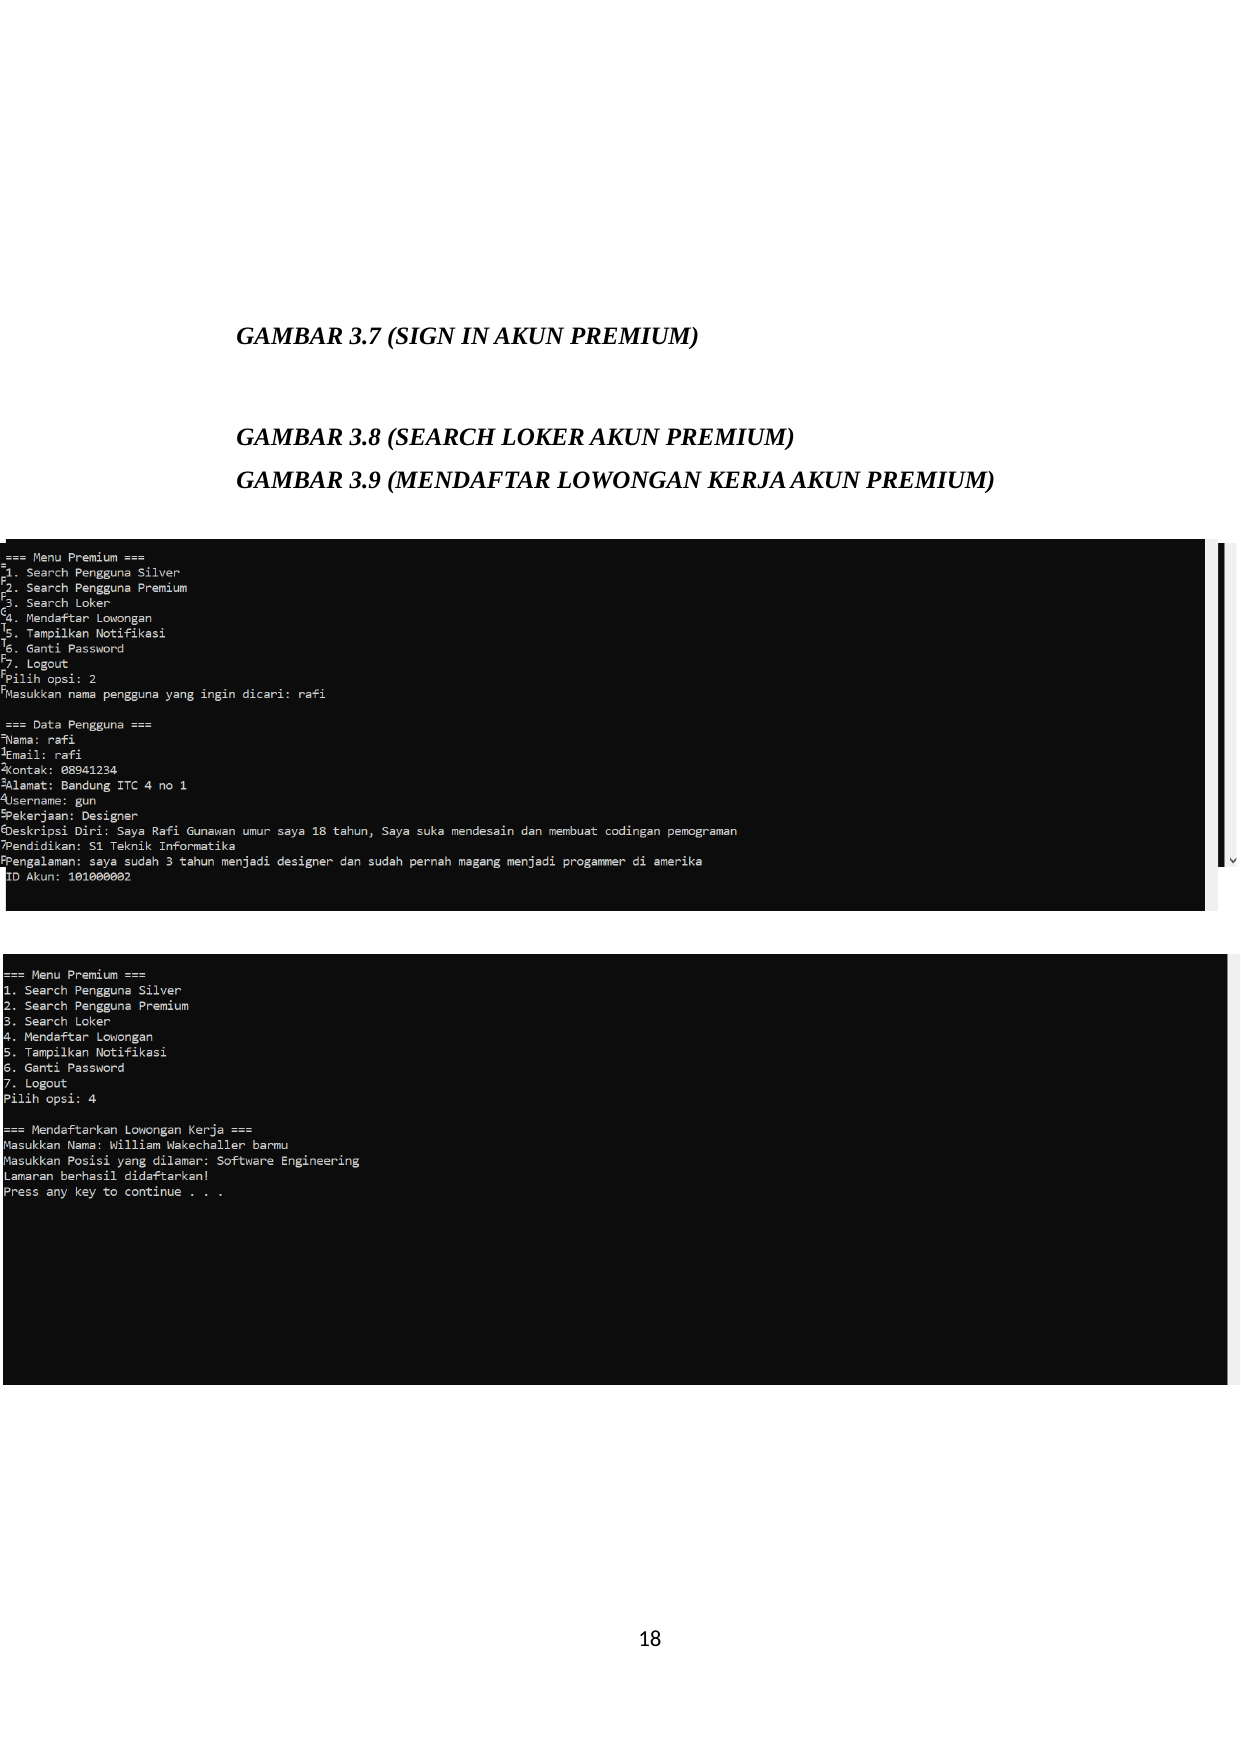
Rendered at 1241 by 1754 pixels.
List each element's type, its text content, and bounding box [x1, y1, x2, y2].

text GAMBAR 3.9 (MENDAFTAR LOWONGAN KERJA AKUN PREMIUM) [236, 465, 1063, 493]
text GAMBAR 3.7 (SIGN IN AKUN PREMIUM) [236, 321, 1063, 350]
picture [0, 539, 1236, 911]
picture [4, 954, 1241, 1385]
text GAMBAR 3.8 (SEARCH LOKER AKUN PREMIUM) [236, 364, 1063, 450]
